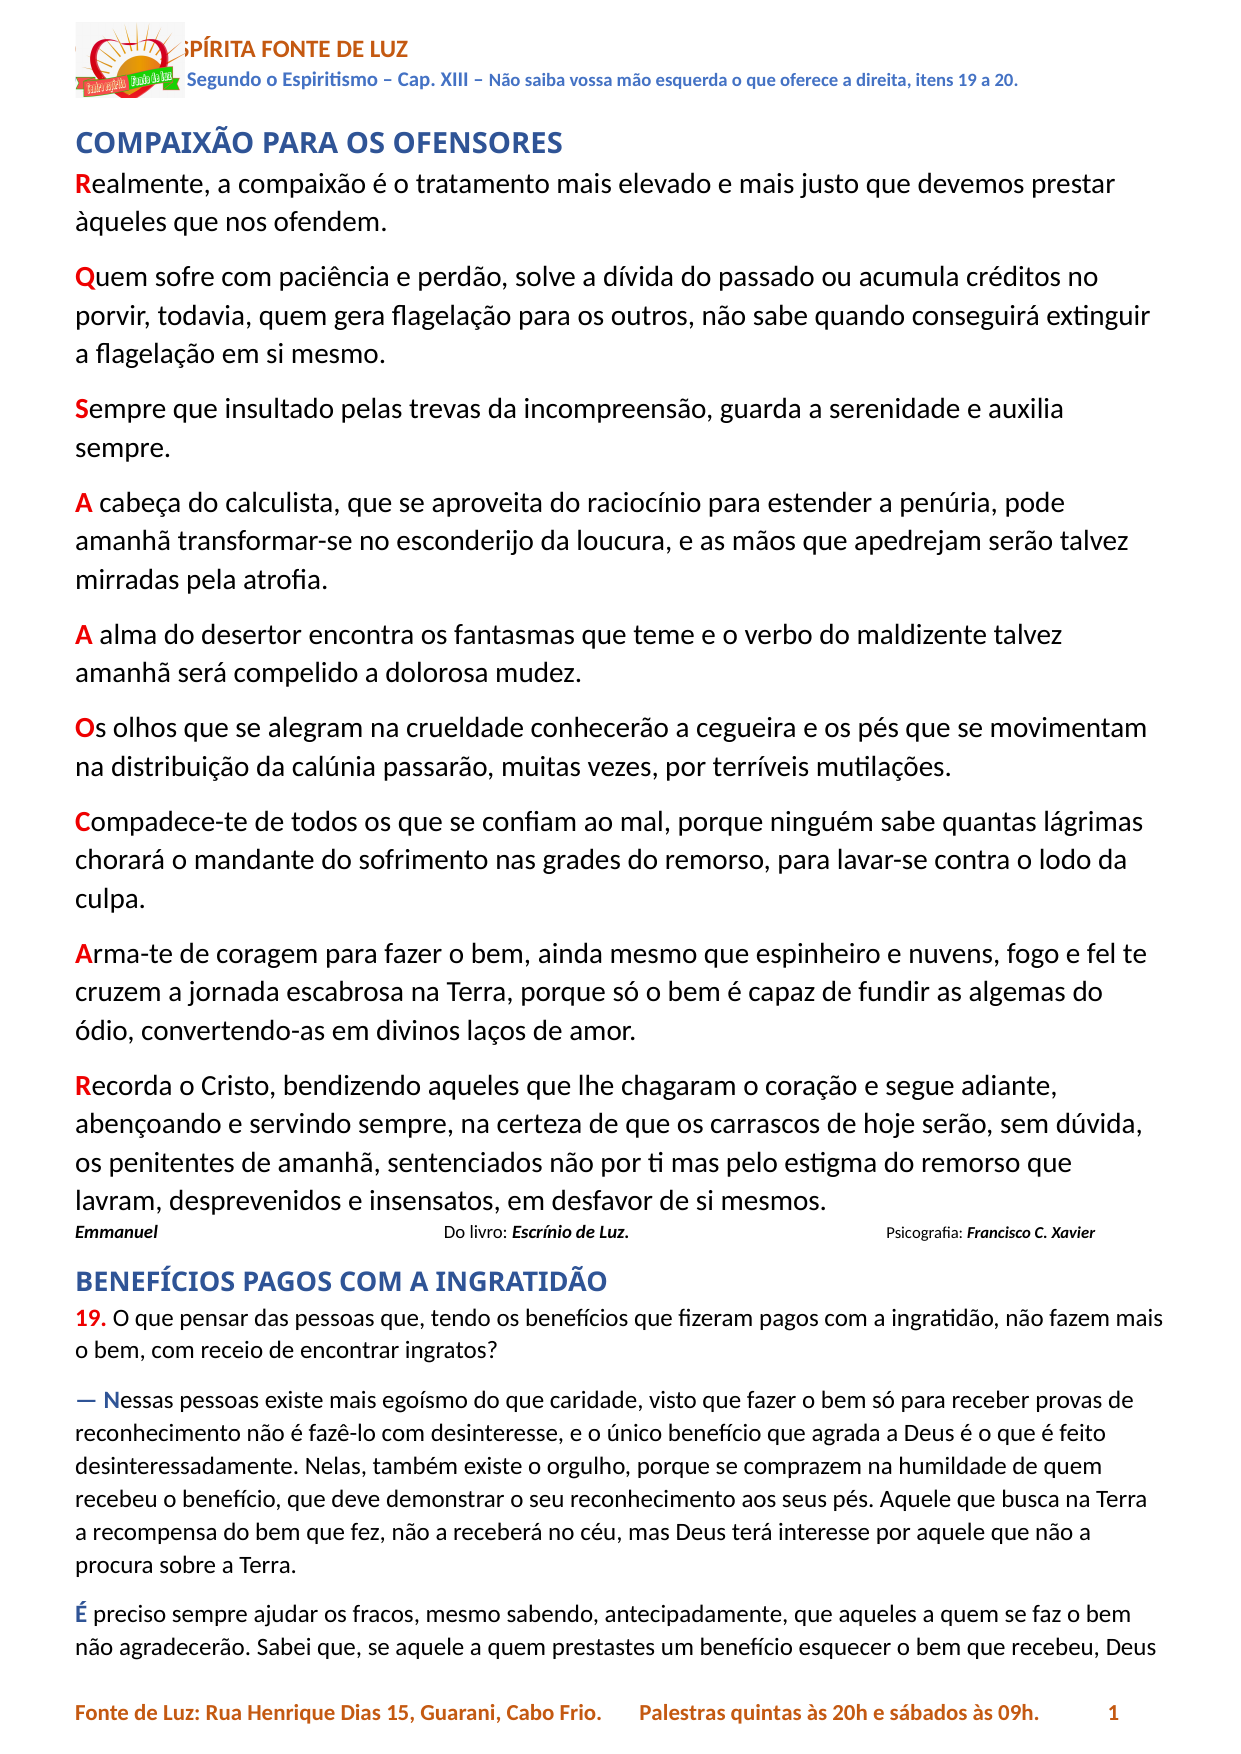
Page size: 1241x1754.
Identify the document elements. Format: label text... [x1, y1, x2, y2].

text Os olhos que se alegram na crueldade conhecerão a cegueira e os pés que se movimentam na distribuição da calúnia passarão, muitas vezes, por terríveis mutilações. [75, 709, 1165, 783]
picture [75, 22, 185, 98]
text A alma do desertor encontra os fantasmas que teme e o verbo do maldizente talvez amanhã será compelido a dolorosa mudez. [75, 616, 1165, 690]
text Sempre que insultado pelas trevas da incompreensão, guarda a serenidade e auxilia sempre. [75, 390, 1165, 464]
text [75, 1598, 1165, 1662]
subtitle BENEFÍCIOS PAGOS COM A INGRATIDÃO [75, 1262, 1165, 1299]
text Compadece-te de todos os que se confiam ao mal, porque ninguém sabe quantas lágrimas chorará o mandante do sofrimento nas grades do remorso, para lavar-se contra o lodo da culpa. [75, 803, 1165, 915]
text A cabeça do calculista, que se aproveita do raciocínio para estender a penúria, pode amanhã transformar-se no esconderijo da loucura, e as mãos que apedrejam serão talvez mirradas pela atrofia. [75, 484, 1165, 596]
text Recorda o Cristo, bendizendo aqueles que lhe chagaram o coração e segue adiante, abençoando e servindo sempre, na certeza de que os carrascos de hoje serão, sem dúvida, os penitentes de amanhã, sentenciados não por ti mas pelo estigma do remorso que lavram, desprevenidos e insensatos, em desfavor de si mesmos. [75, 1067, 1165, 1218]
text Quem sofre com paciência e perdão, solve a dívida do passado ou acumula créditos no porvir, todavia, quem gera flagelação para os outros, não sabe quando conseguirá extinguir a flagelação em si mesmo. [75, 258, 1165, 371]
text — Nessas pessoas existe mais egoísmo do que caridade, visto que fazer o bem só para receber provas de reconhecimento não é fazê-lo com desinteresse, e o único benefício que agrada a Deus é o que é feito desinteressadamente. Nelas, também existe o orgulho, porque se comprazem na humildade de quem recebeu o benefício, que deve demonstrar o seu reconhecimento aos seus pés. Aquele que busca na Terra a recompensa do bem que fez, não a receberá no céu, mas Deus terá interesse por aquele que não a procura sobre a Terra. [75, 1384, 1165, 1579]
text Emmanuel Do livro: Escrínio de Luz. Psicografia: Francisco C. Xavier [75, 1221, 1165, 1243]
text Realmente, a compaixão é o tratamento mais elevado e mais justo que devemos prestar àqueles que nos ofendem. [75, 165, 1165, 239]
subtitle COMPAIXÃO PARA OS OFENSORES [75, 122, 1165, 162]
text 19. O que pensar das pessoas que, tendo os benefícios que fizeram pagos com a ingratidão, não fazem mais o bem, com receio de encontrar ingratos? [75, 1302, 1165, 1365]
text Arma-te de coragem para fazer o bem, ainda mesmo que espinheiro e nuvens, fogo e fel te cruzem a jornada escabrosa na Terra, porque só o bem é capaz de fundir as algemas do ódio, convertendo-as em divinos laços de amor. [75, 935, 1165, 1047]
